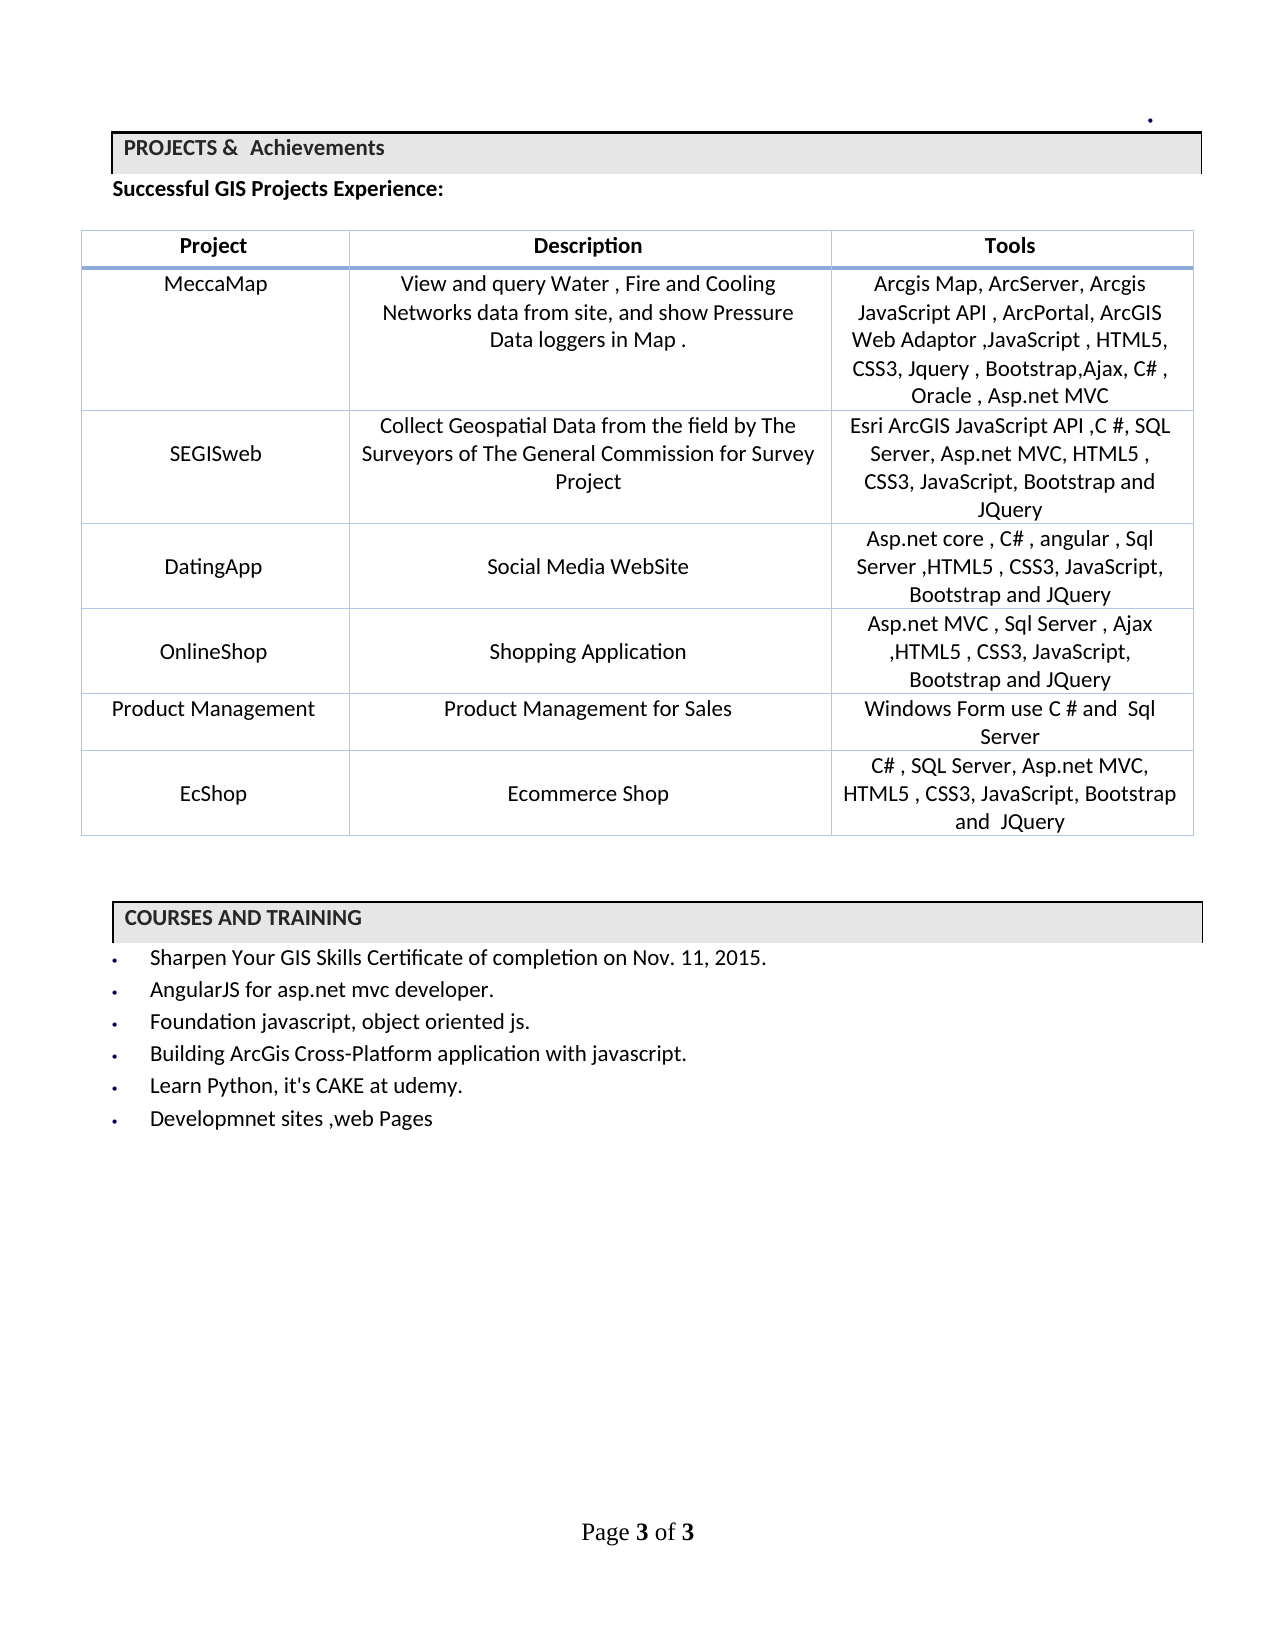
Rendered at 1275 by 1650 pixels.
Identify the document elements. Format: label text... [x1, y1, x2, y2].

table_cell Collect Geospatial Data from the field by The Surveyors of The General Commission for Survey Project [350, 411, 831, 523]
table_cell SEGISweb [82, 411, 349, 523]
table_header Description [350, 231, 831, 266]
table_cell Asp.net MVC , Sql Server , Ajax ,HTML5 , CSS3, JavaScript, Bootstrap and JQuery [832, 609, 1193, 693]
list Learn Python, it's CAKE at udemy. [112, 1072, 1163, 1100]
table_cell Esri ArcGIS JavaScript API ,C #, SQL Server, Asp.net MVC, HTML5 , CSS3, JavaScript, Bootstrap and JQuery [832, 411, 1193, 523]
table_header Tools [832, 231, 1193, 266]
list AngularJS for asp.net mvc developer. [112, 975, 1163, 1003]
list Sharpen Your GIS Skills Certificate of completion on Nov. 11, 2015. [112, 943, 1163, 971]
table_cell Social Media WebSite [350, 524, 831, 608]
table_cell MeccaMap [82, 270, 349, 410]
table_cell Arcgis Map, ArcServer, Arcgis JavaScript API , ArcPortal, ArcGIS Web Adaptor ,JavaScript , HTML5, CSS3, Jquery , Bootstrap,Ajax, C# , Oracle , Asp.net MVC [832, 270, 1193, 410]
list Foundation javascript, object oriented js. [112, 1007, 1163, 1035]
table_cell View and query Water , Fire and Cooling Networks data from site, and show Pressure Data loggers in Map . [350, 270, 831, 410]
table_cell Product Management [82, 694, 349, 750]
list Building ArcGis Cross-Platform application with javascript. [112, 1039, 1163, 1067]
table_cell Asp.net core , C# , angular , Sql Server ,HTML5 , CSS3, JavaScript, Bootstrap and JQuery [832, 524, 1193, 608]
table_cell Shopping Application [350, 609, 831, 693]
table_cell DatingApp [82, 524, 349, 608]
list Developmnet sites ,web Pages [112, 1104, 1163, 1132]
table_header COURSES AND TRAINING [114, 903, 1202, 943]
table_header Project [82, 231, 349, 266]
table_cell Product Management for Sales [350, 694, 831, 750]
table_cell Windows Form use C # and Sql Server [832, 694, 1193, 750]
table_header PROJECTS & Achievements [113, 134, 1201, 174]
table_cell Ecommerce Shop [350, 751, 831, 835]
text Successful GIS Projects Experience: [112, 174, 1163, 202]
table_cell C# , SQL Server, Asp.net MVC, HTML5 , CSS3, JavaScript, Bootstrap and JQuery [832, 751, 1193, 835]
table_cell OnlineShop [82, 609, 349, 693]
table_cell EcShop [82, 751, 349, 835]
